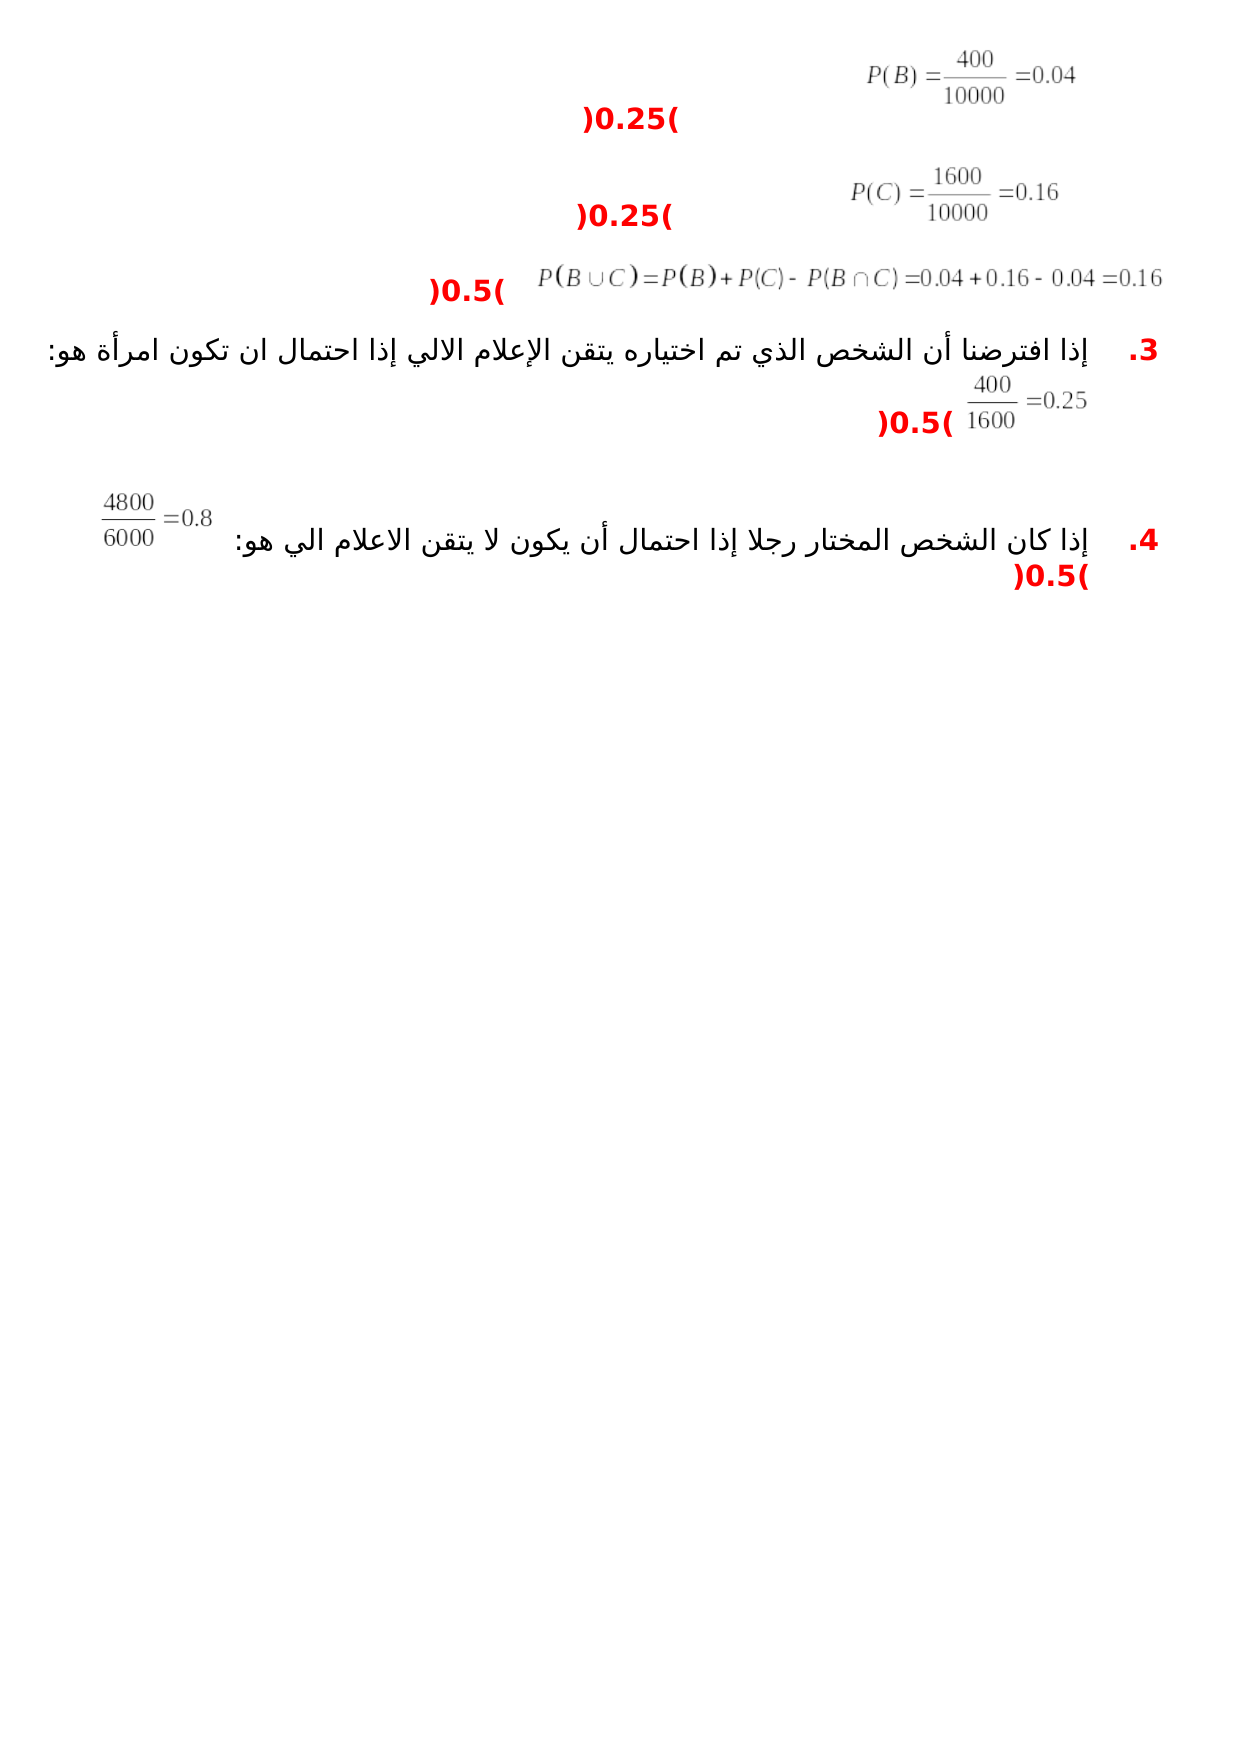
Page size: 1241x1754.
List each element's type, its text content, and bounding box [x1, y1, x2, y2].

text )0.5( [75, 259, 1165, 308]
list )0.25( [75, 44, 1090, 136]
list إذا كان الشخص المختار رجلا إذا احتمال أن يكون لا يتقن الاعلام الي هو: )0.5( [75, 486, 1128, 594]
list إذا افترضنا أن الشخص الذي تم اختياره يتقن الإعلام الالي إذا احتمال ان تكون امرأة هو: )0.5( [16, 334, 1128, 441]
text )0.25( [75, 162, 1165, 233]
